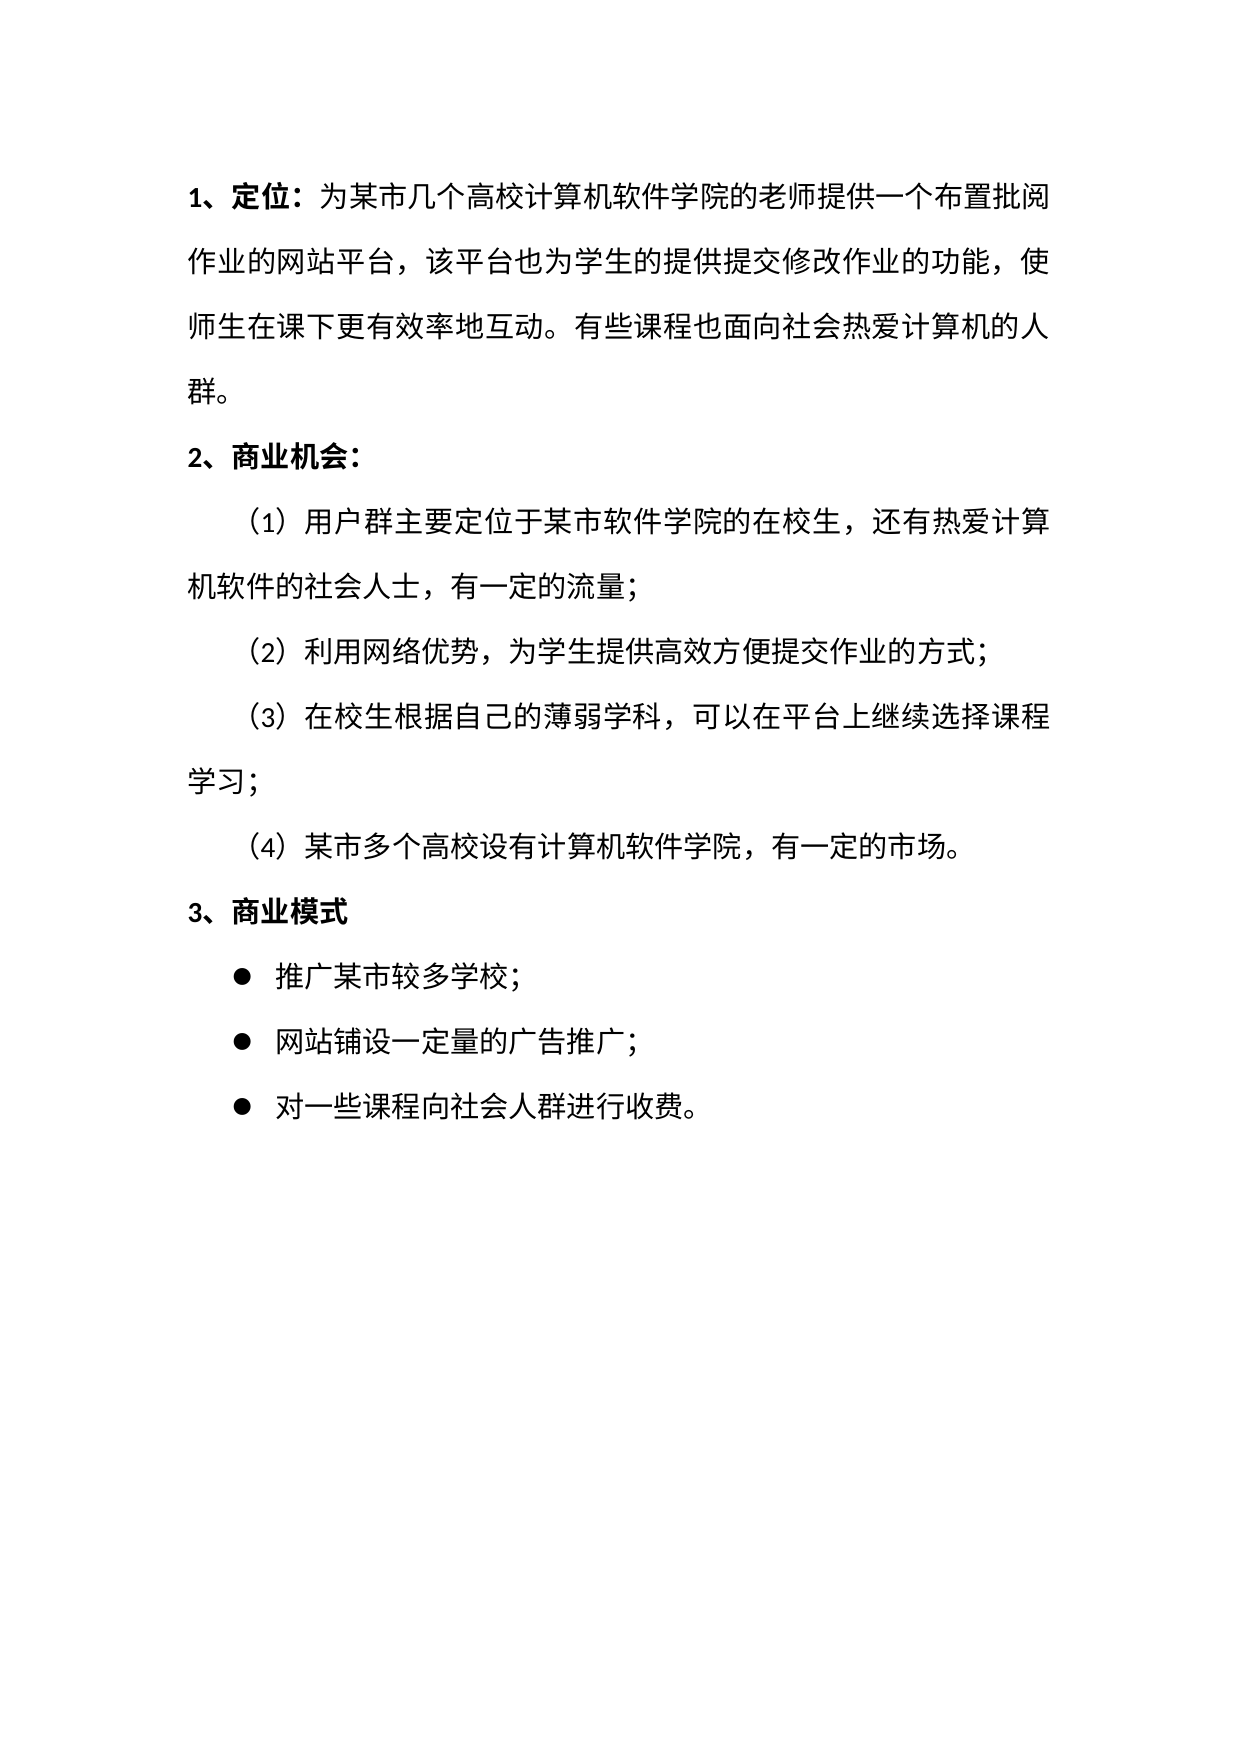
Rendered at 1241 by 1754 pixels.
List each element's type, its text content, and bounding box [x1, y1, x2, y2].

list 对一些课程向社会人群进行收费。 [231, 1072, 1053, 1137]
list 某市多个高校设有计算机软件学院，有一定的市场。 [187, 812, 1053, 877]
list 在校生根据自己的薄弱学科，可以在平台上继续选择课程学习； [187, 682, 1053, 812]
text 1、定位：为某市几个高校计算机软件学院的老师提供一个布置批阅作业的网站平台，该平台也为学生的提供提交修改作业的功能，使师生在课下更有效率地互动。有些课程也面向社会热爱计算机的人群。 [187, 162, 1053, 422]
list 网站铺设一定量的广告推广； [231, 1007, 1053, 1072]
list 用户群主要定位于某市软件学院的在校生，还有热爱计算机软件的社会人士，有一定的流量； [187, 487, 1053, 617]
text 3、商业模式 [187, 877, 1053, 942]
list 利用网络优势，为学生提供高效方便提交作业的方式； [187, 617, 1053, 682]
list 推广某市较多学校； [231, 942, 1053, 1007]
text 2、商业机会： [187, 422, 1053, 487]
